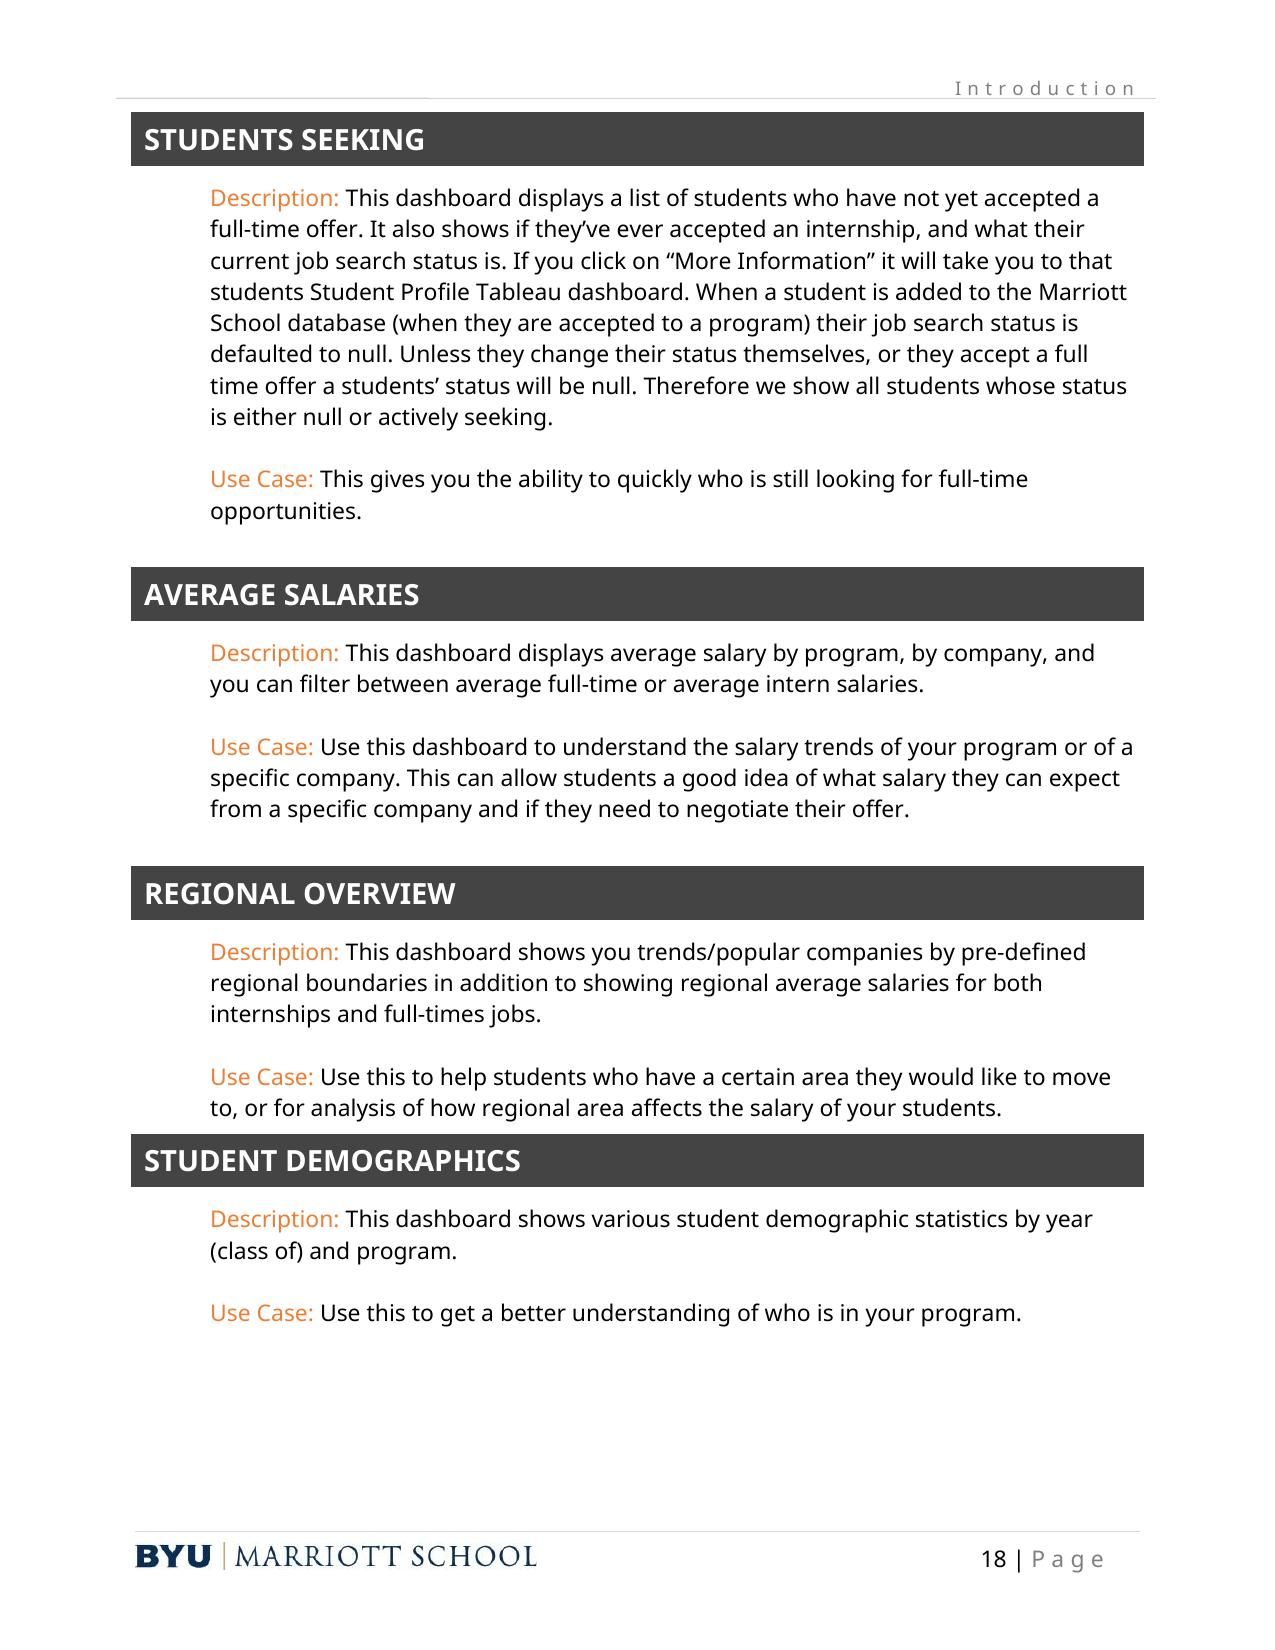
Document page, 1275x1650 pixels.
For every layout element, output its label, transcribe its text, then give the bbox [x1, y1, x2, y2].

list Description: This dashboard shows various student demographic statistics by year (class of) and program. [210, 1203, 1140, 1266]
list Use Case: This gives you the ability to quickly who is still looking for full-time opportunities. [210, 463, 1140, 526]
list Use Case: Use this to get a better understanding of who is in your program. [210, 1297, 1140, 1328]
list Description: This dashboard displays a list of students who have not yet accepted a full-time offer. It also shows if they’ve ever accepted an internship, and what their current job search status is. If you click on “More Information” it will take you to that students Student Profile Tableau dashboard. When a student is added to the Marriott School database (when they are accepted to a program) their job search status is defaulted to null. Unless they change their status themselves, or they accept a full time offer a students’ status will be null. Therefore we show all students whose status is either null or actively seeking. [210, 182, 1140, 432]
subtitle Regional Overview [136, 871, 1139, 915]
subtitle Average Salaries [136, 572, 1139, 616]
list Description: This dashboard shows you trends/popular companies by pre-defined regional boundaries in addition to showing regional average salaries for both internships and full-times jobs. [210, 936, 1140, 1029]
subtitle Students Seeking [136, 117, 1139, 161]
list Use Case: Use this to help students who have a certain area they would like to move to, or for analysis of how regional area affects the salary of your students. [210, 1061, 1140, 1123]
list Description: This dashboard displays average salary by program, by company, and you can filter between average full-time or average intern salaries. [210, 637, 1140, 699]
subtitle Student Demographics [136, 1138, 1139, 1182]
list Use Case: Use this dashboard to understand the salary trends of your program or of a specific company. This can allow students a good idea of what salary they can expect from a specific company and if they need to negotiate their offer. [210, 731, 1140, 824]
picture [135, 1542, 537, 1570]
